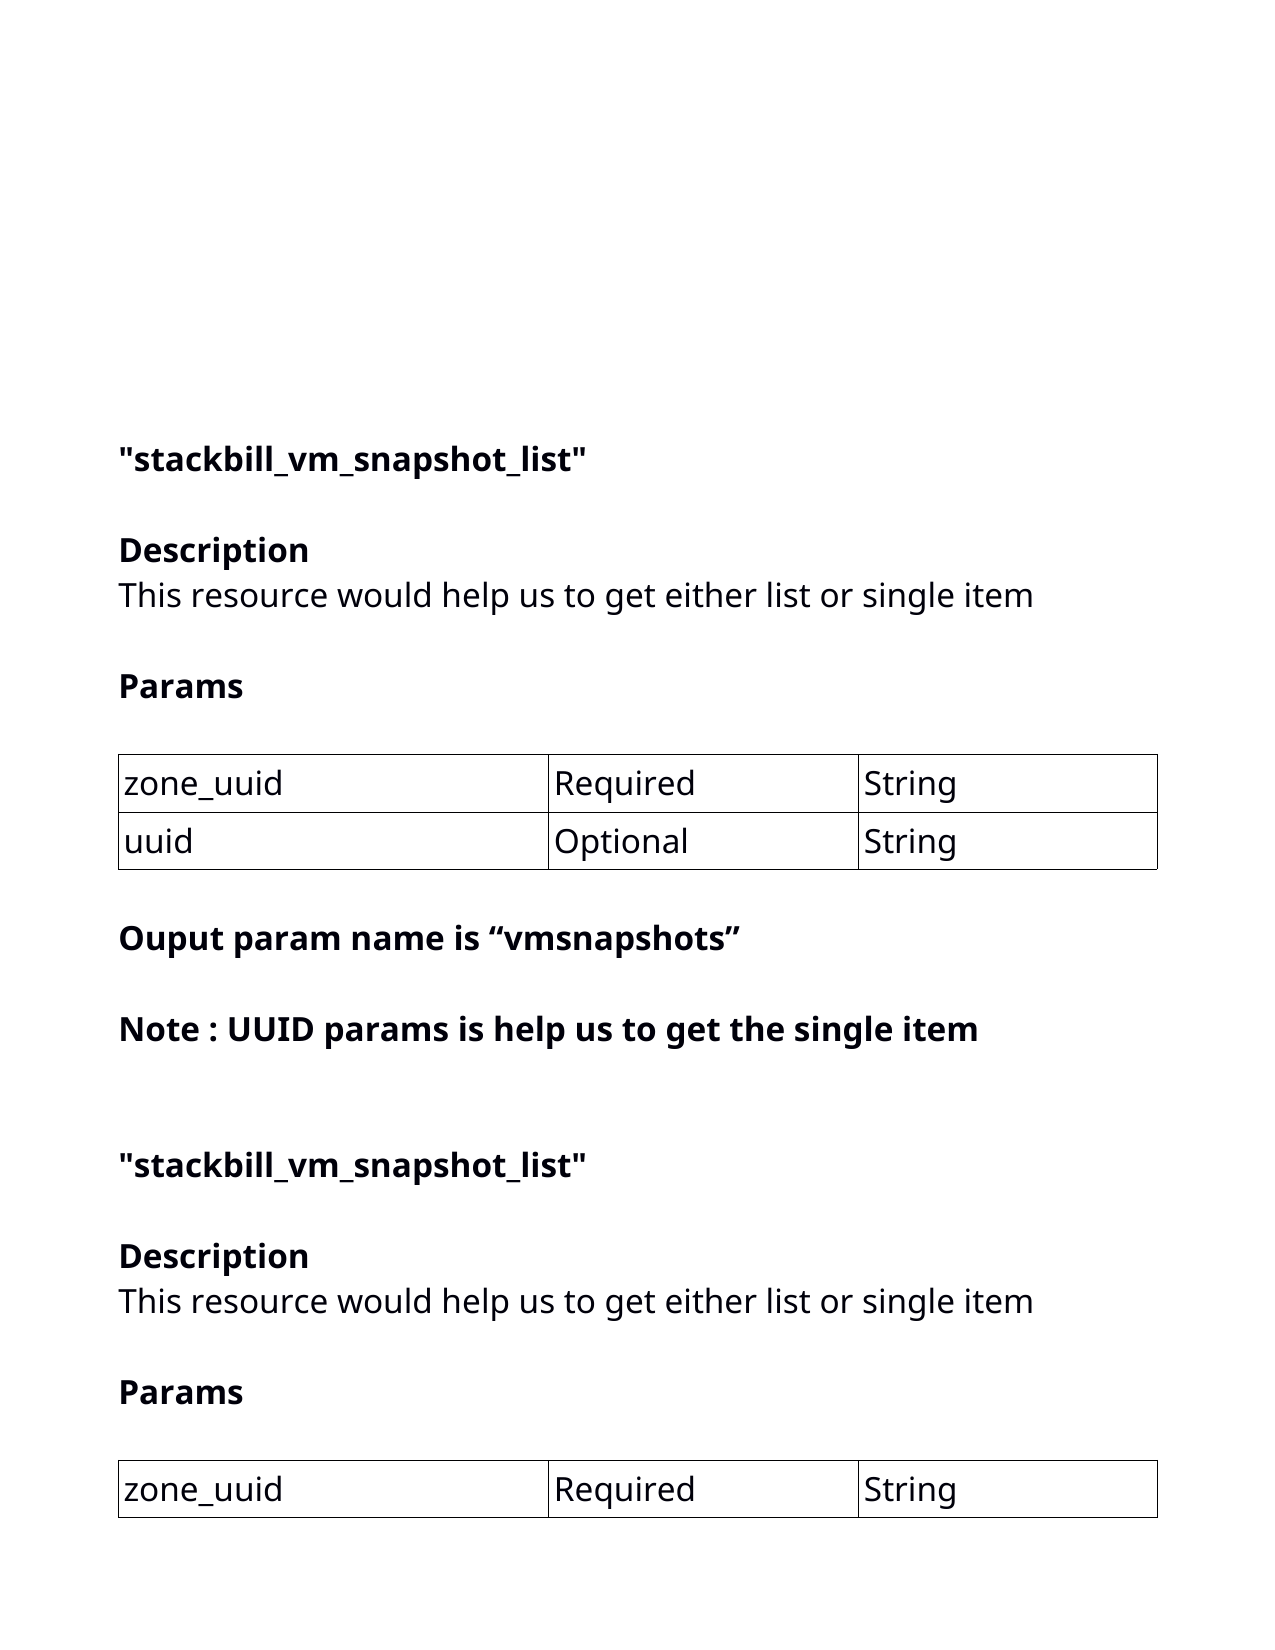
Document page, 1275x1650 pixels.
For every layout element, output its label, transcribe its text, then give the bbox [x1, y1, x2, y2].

text Note : UUID params is help us to get the single item [118, 1006, 1157, 1051]
table_cell String [859, 813, 1157, 869]
text Description [118, 1233, 1157, 1278]
table_header Required [549, 1461, 858, 1517]
text This resource would help us to get either list or single item [118, 572, 1157, 618]
table_header zone_uuid [119, 1461, 548, 1517]
text Params [118, 1369, 1157, 1414]
table_cell uuid [119, 813, 548, 869]
text Description [118, 527, 1157, 572]
table_cell Optional [549, 813, 858, 869]
text "stackbill_vm_snapshot_list" [118, 1142, 1157, 1187]
table_header String [859, 1461, 1157, 1517]
text Ouput param name is “vmsnapshots” [118, 915, 1157, 960]
table_header String [859, 755, 1157, 811]
text "stackbill_vm_snapshot_list" [118, 436, 1157, 481]
table_header zone_uuid [119, 755, 548, 811]
table_header Required [549, 755, 858, 811]
text This resource would help us to get either list or single item [118, 1278, 1157, 1323]
text Params [118, 663, 1157, 708]
